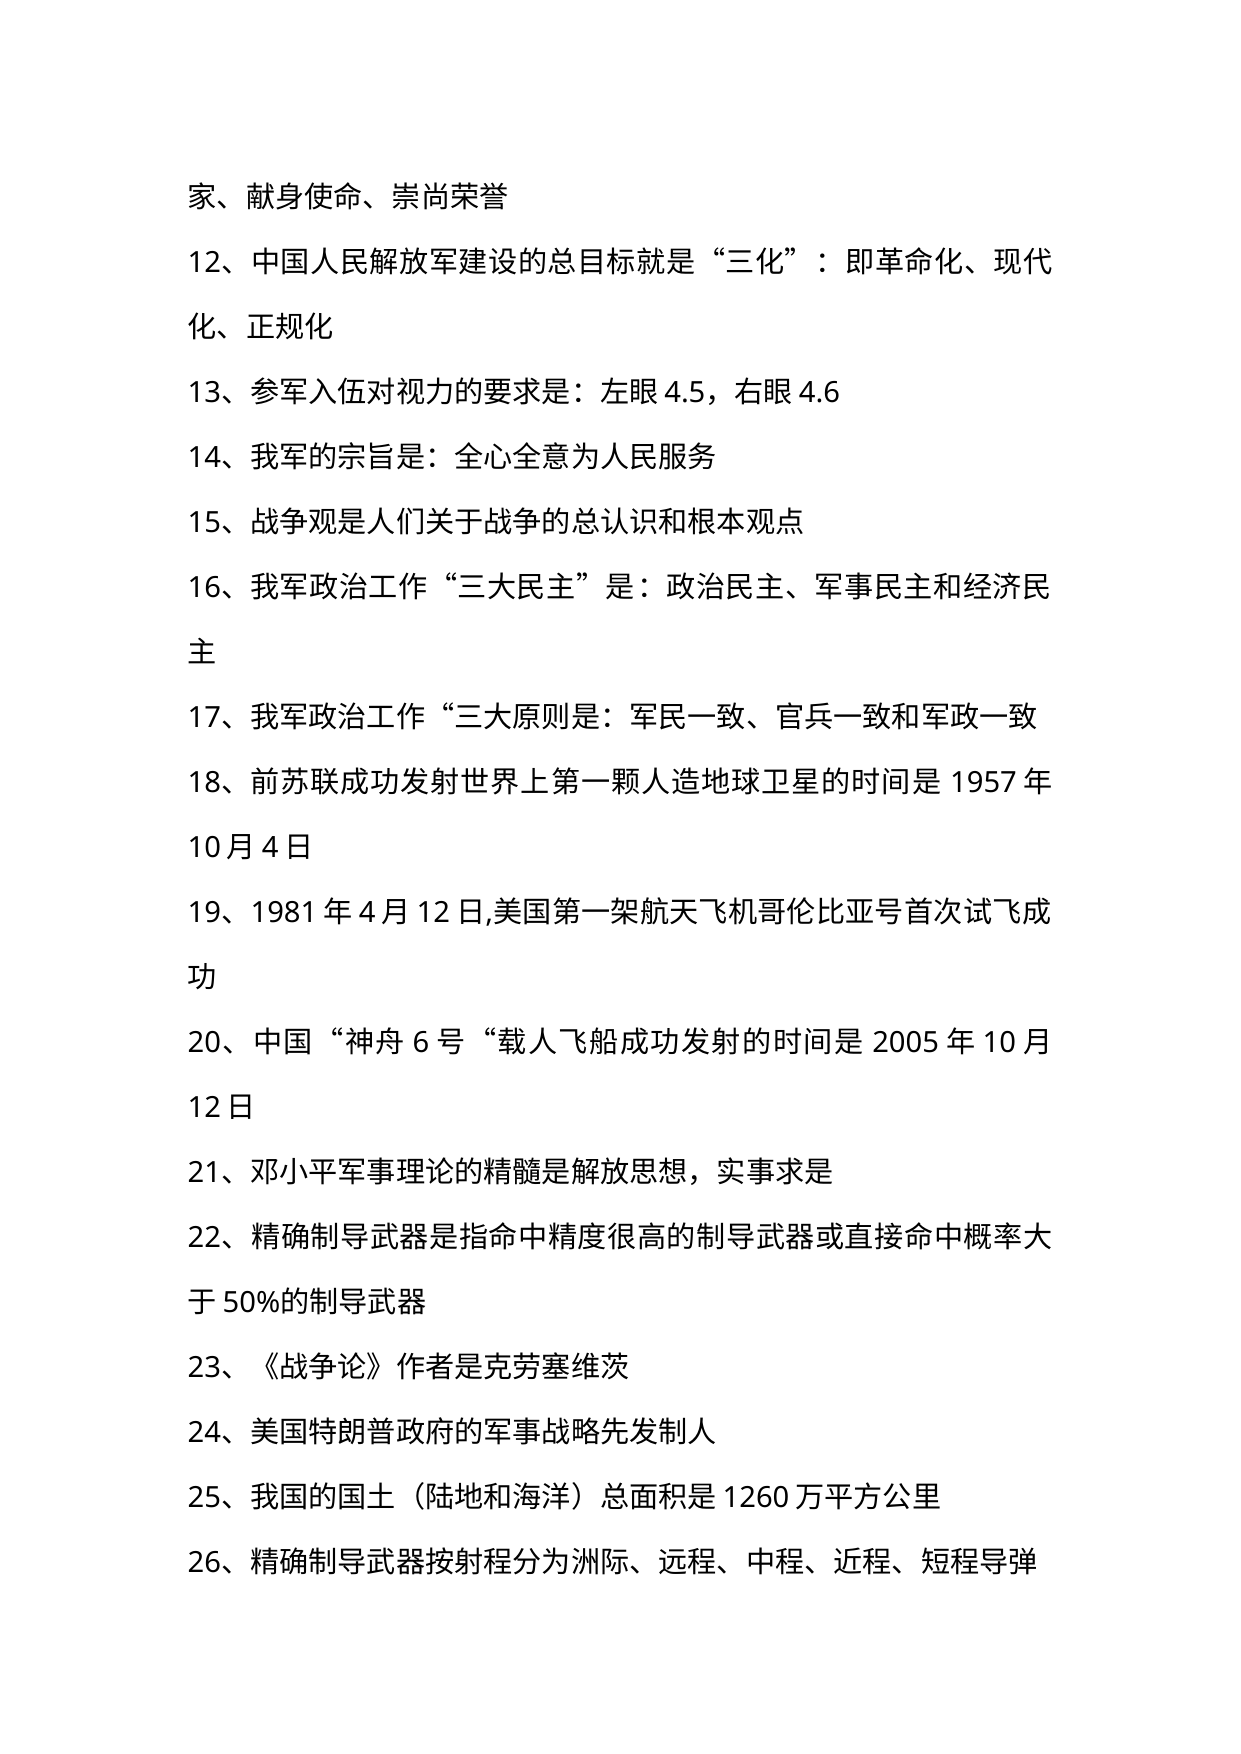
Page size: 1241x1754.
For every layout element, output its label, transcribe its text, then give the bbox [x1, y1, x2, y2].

list 22、精确制导武器是指命中精度很高的制导武器或直接命中概率大于50%的制导武器 [187, 1202, 1053, 1332]
list 我军政治工作“三大原则是：军民一致、官兵一致和军政一致 [187, 682, 1053, 747]
list 前苏联成功发射世界上第一颗人造地球卫星的时间是1957年10月4日 [187, 747, 1053, 877]
list 当代革命军人核心价值观是：“忠诚于党、热爱人民、报效国家、献身使命、崇尚荣誉 [187, 162, 1053, 227]
list 26、精确制导武器按射程分为洲际、远程、中程、近程、短程导弹 [187, 1527, 1053, 1592]
text 24、美国特朗普政府的军事战略先发制人 [187, 1397, 1053, 1462]
list 我军政治工作“三大民主”是：政治民主、军事民主和经济民主 [187, 552, 1053, 682]
list 21、邓小平军事理论的精髓是解放思想，实事求是 [187, 1137, 1053, 1202]
list 我军的宗旨是：全心全意为人民服务 [187, 422, 1053, 487]
list 19、1981年4月12日,美国第一架航天飞机哥伦比亚号首次试飞成功 [187, 877, 1053, 1007]
list 战争观是人们关于战争的总认识和根本观点 [187, 487, 1053, 552]
text 13、参军入伍对视力的要求是：左眼4.5，右眼4.6 [187, 357, 1053, 422]
list 20、中国“神舟6号“载人飞船成功发射的时间是2005年10月12日 [187, 1007, 1053, 1137]
text 25、我国的国土（陆地和海洋）总面积是1260万平方公里 [187, 1462, 1053, 1527]
text 12、中国人民解放军建设的总目标就是“三化”：即革命化、现代化、正规化 [187, 227, 1053, 357]
list 23、《战争论》作者是克劳塞维茨 [187, 1332, 1053, 1397]
